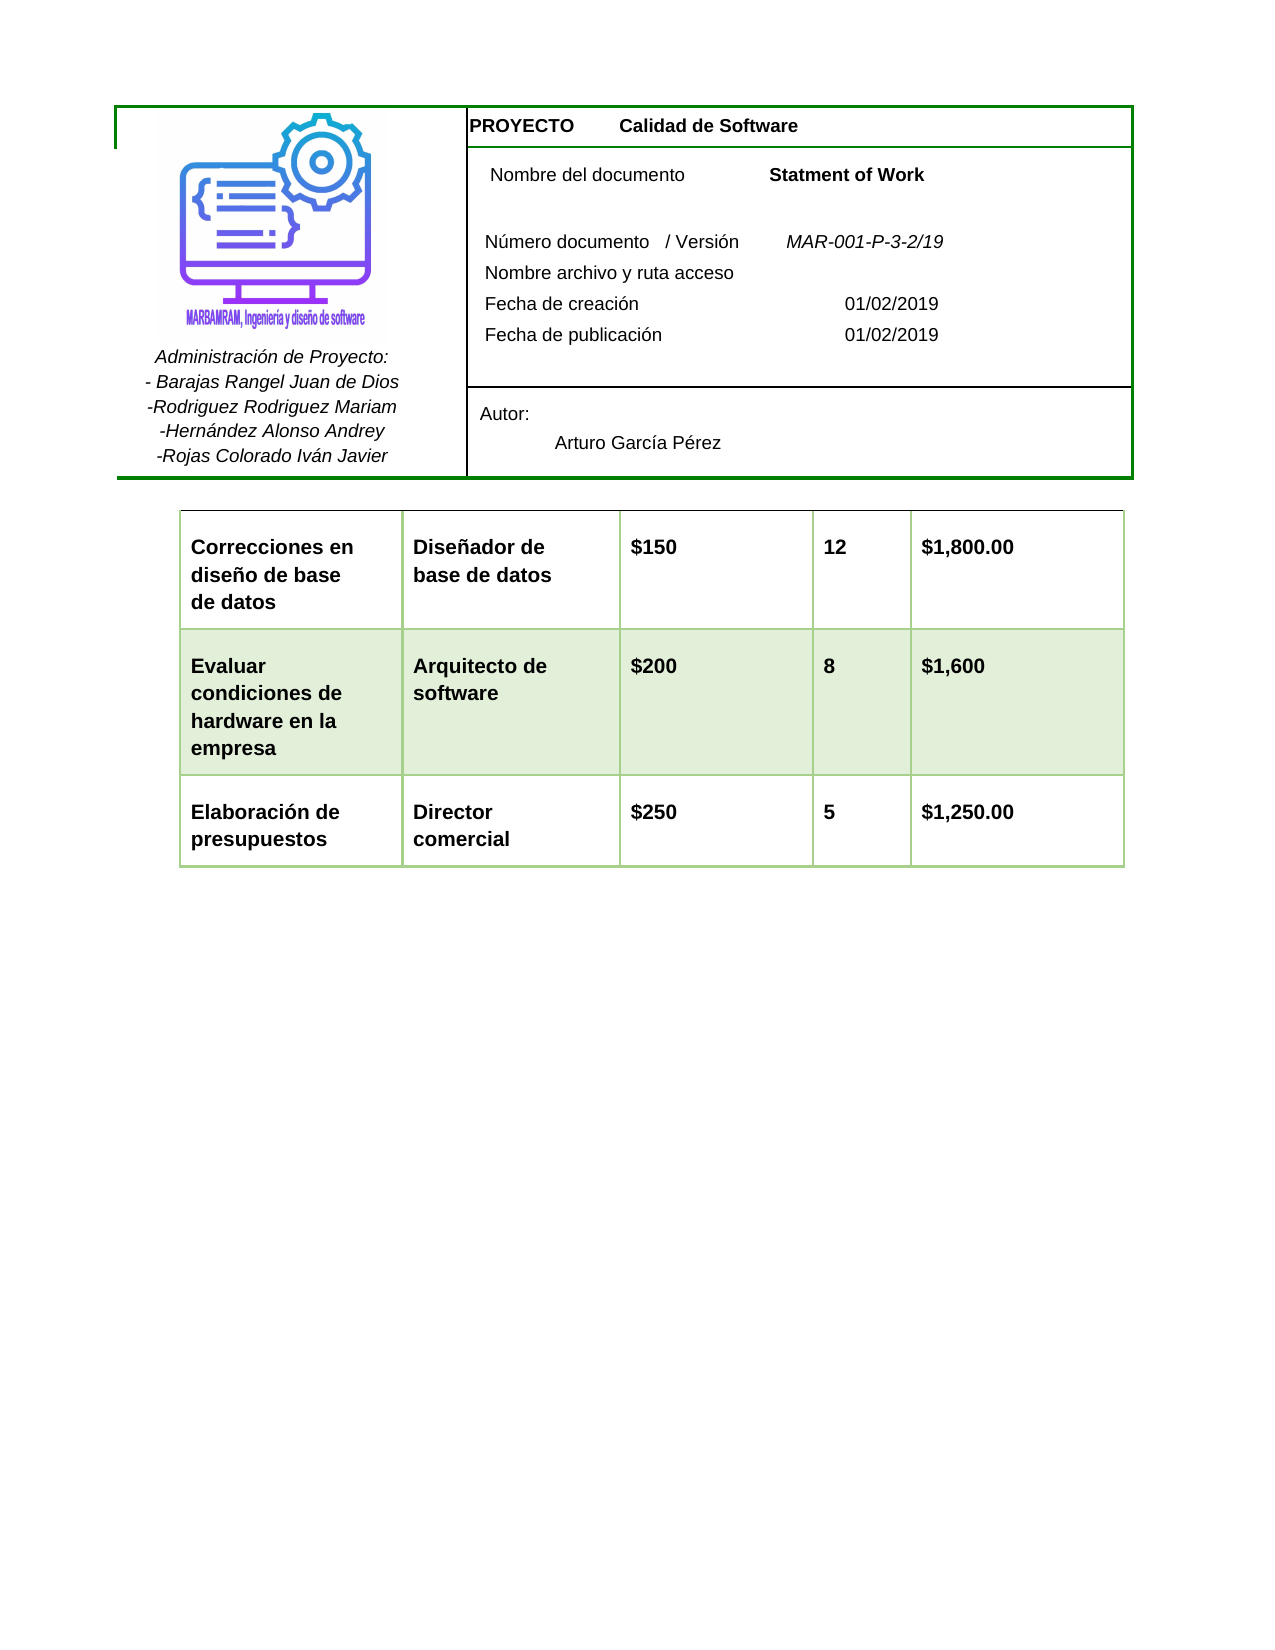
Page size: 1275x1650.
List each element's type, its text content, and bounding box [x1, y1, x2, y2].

table_cell Elaboración de presupuestos [181, 776, 401, 865]
table_cell $1,600 [912, 630, 1123, 774]
table_cell Director comercial [404, 776, 619, 865]
table_cell $150 [621, 511, 812, 628]
table_cell $200 [621, 630, 812, 774]
picture [157, 110, 389, 343]
table_cell Evaluar condiciones de hardware en la empresa [181, 630, 401, 774]
table_cell Arquitecto de software [404, 630, 619, 774]
table_cell 8 [814, 630, 910, 774]
table_cell Diseñador de base de datos [404, 511, 619, 628]
table_cell $250 [621, 776, 812, 865]
table_cell Correcciones en diseño de base de datos [181, 511, 401, 628]
table_cell $1,250.00 [912, 776, 1123, 865]
table_cell 12 [814, 511, 910, 628]
table_cell $1,800.00 [912, 511, 1123, 628]
table_cell 5 [814, 776, 910, 865]
